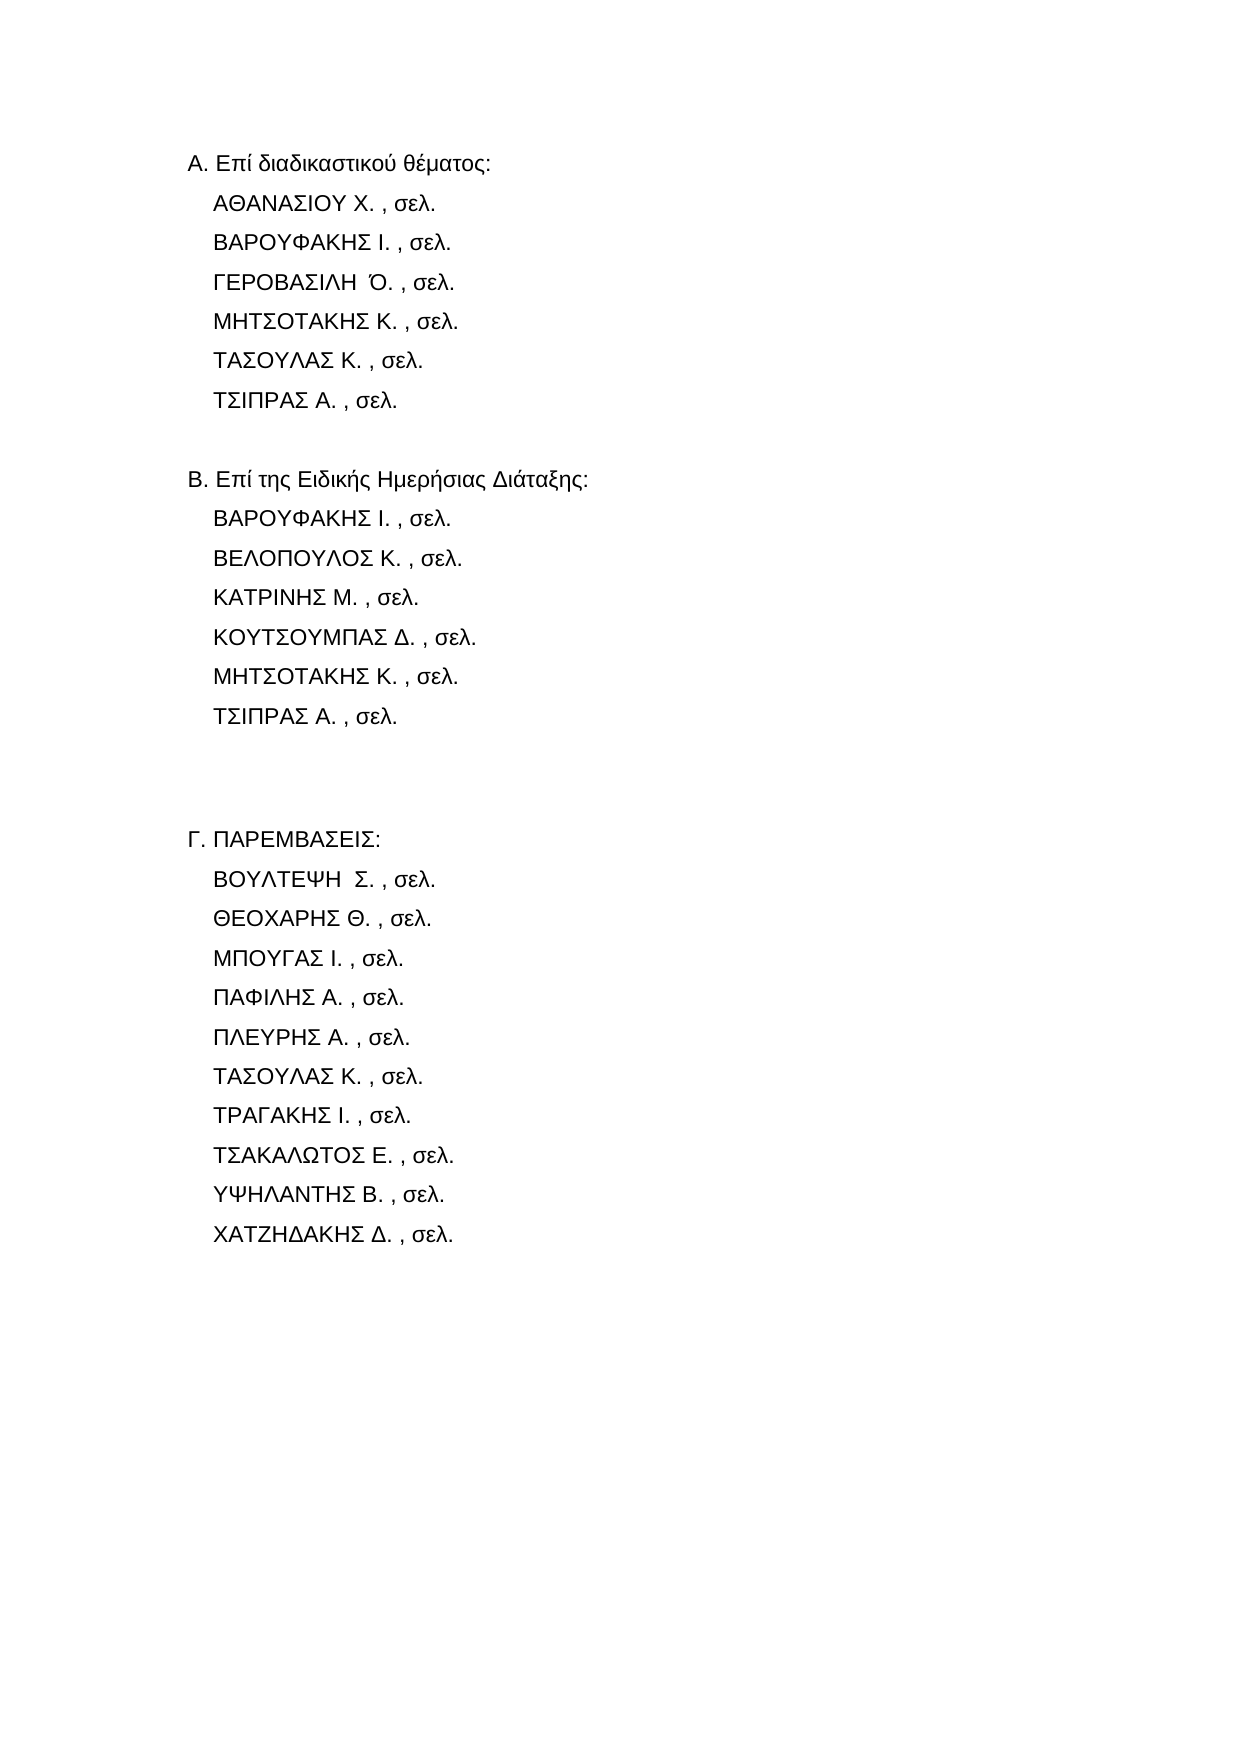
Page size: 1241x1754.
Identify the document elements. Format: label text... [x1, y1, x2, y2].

text Α. Επί διαδικαστικού θέματος: ΑΘΑΝΑΣΙΟΥ Χ. , σελ. ΒΑΡΟΥΦΑΚΗΣ Ι. , σελ. ΓΕΡΟΒΑΣΙΛΗ Ό. , σελ. ΜΗΤΣΟΤΑΚΗΣ Κ. , σελ. ΤΑΣΟΥΛΑΣ Κ. , σελ. ΤΣΙΠΡΑΣ Α. , σελ. Β. Επί της Ειδικής Ημερήσιας Διάταξης: ΒΑΡΟΥΦΑΚΗΣ Ι. , σελ. ΒΕΛΟΠΟΥΛΟΣ Κ. , σελ. ΚΑΤΡΙΝΗΣ Μ. , σελ. ΚΟΥΤΣΟΥΜΠΑΣ Δ. , σελ. ΜΗΤΣΟΤΑΚΗΣ Κ. , σελ. ΤΣΙΠΡΑΣ Α. , σελ. [187, 150, 1053, 812]
text Γ. ΠΑΡΕΜΒΑΣΕΙΣ: ΒΟΥΛΤΕΨΗ Σ. , σελ. ΘΕΟΧΑΡΗΣ Θ. , σελ. ΜΠΟΥΓΑΣ Ι. , σελ. ΠΑΦΙΛΗΣ Α. , σελ. ΠΛΕΥΡΗΣ Α. , σελ. ΤΑΣΟΥΛΑΣ Κ. , σελ. ΤΡΑΓΑΚΗΣ Ι. , σελ. ΤΣΑΚΑΛΩΤΟΣ Ε. , σελ. ΥΨΗΛΑΝΤΗΣ Β. , σελ. ΧΑΤΖΗΔΑΚΗΣ Δ. , σελ. [187, 826, 1053, 1290]
